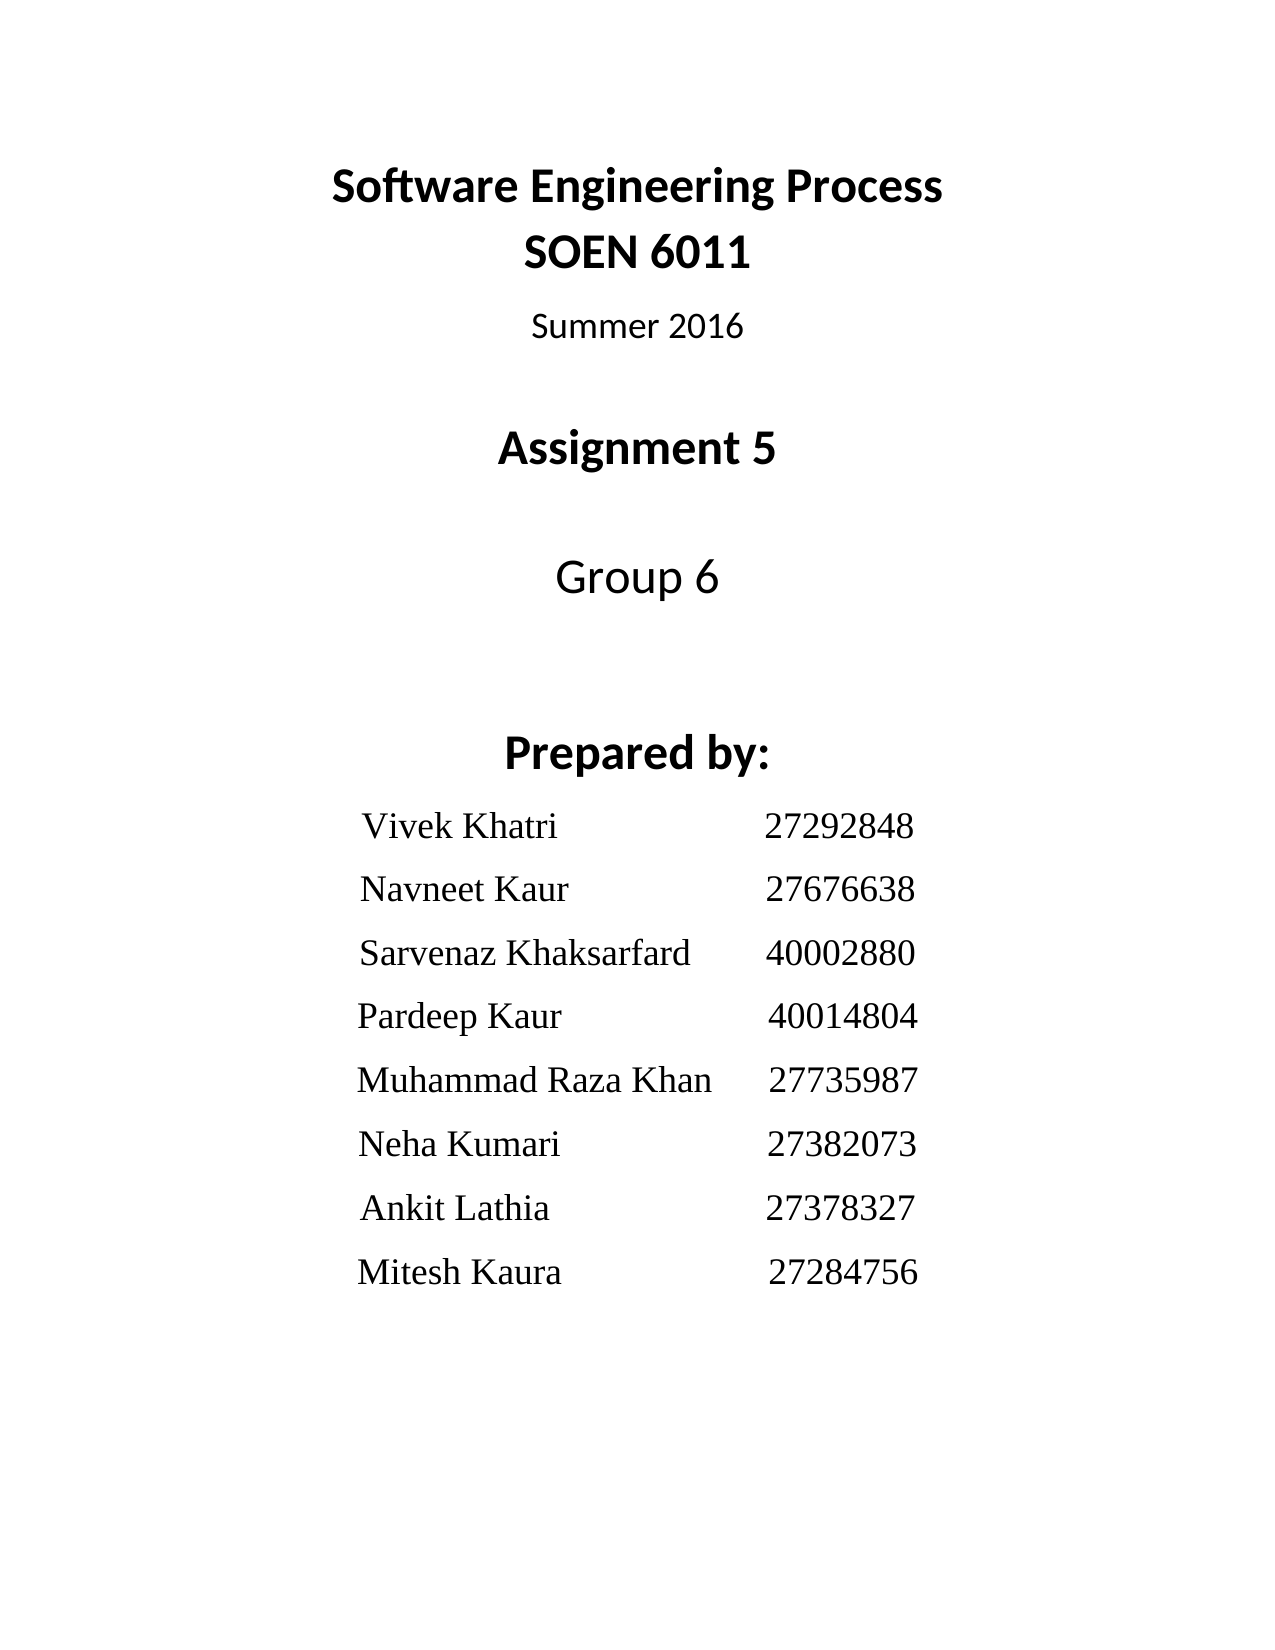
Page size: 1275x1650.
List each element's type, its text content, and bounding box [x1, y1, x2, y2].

text Ankit Lathia 27378327 [150, 1185, 1125, 1228]
text Group 6 [150, 545, 1125, 606]
text Assignment 5 [150, 416, 1125, 477]
text Pardeep Kaur 40014804 [150, 993, 1125, 1036]
text Neha Kumari 27382073 [150, 1121, 1125, 1164]
text Mitesh Kaura 27284756 [150, 1249, 1125, 1292]
text SOEN 6011 [150, 220, 1125, 281]
text Prepared by: [150, 721, 1125, 782]
text Muhammad Raza Khan 27735987 [150, 1057, 1125, 1100]
text Navneet Kaur 27676638 [150, 867, 1125, 910]
subtitle Software Engineering Process [150, 154, 1125, 215]
text Summer 2016 [150, 302, 1125, 348]
text Sarvenaz Khaksarfard 40002880 [150, 930, 1125, 973]
text Vivek Khatri 27292848 [150, 804, 1125, 847]
